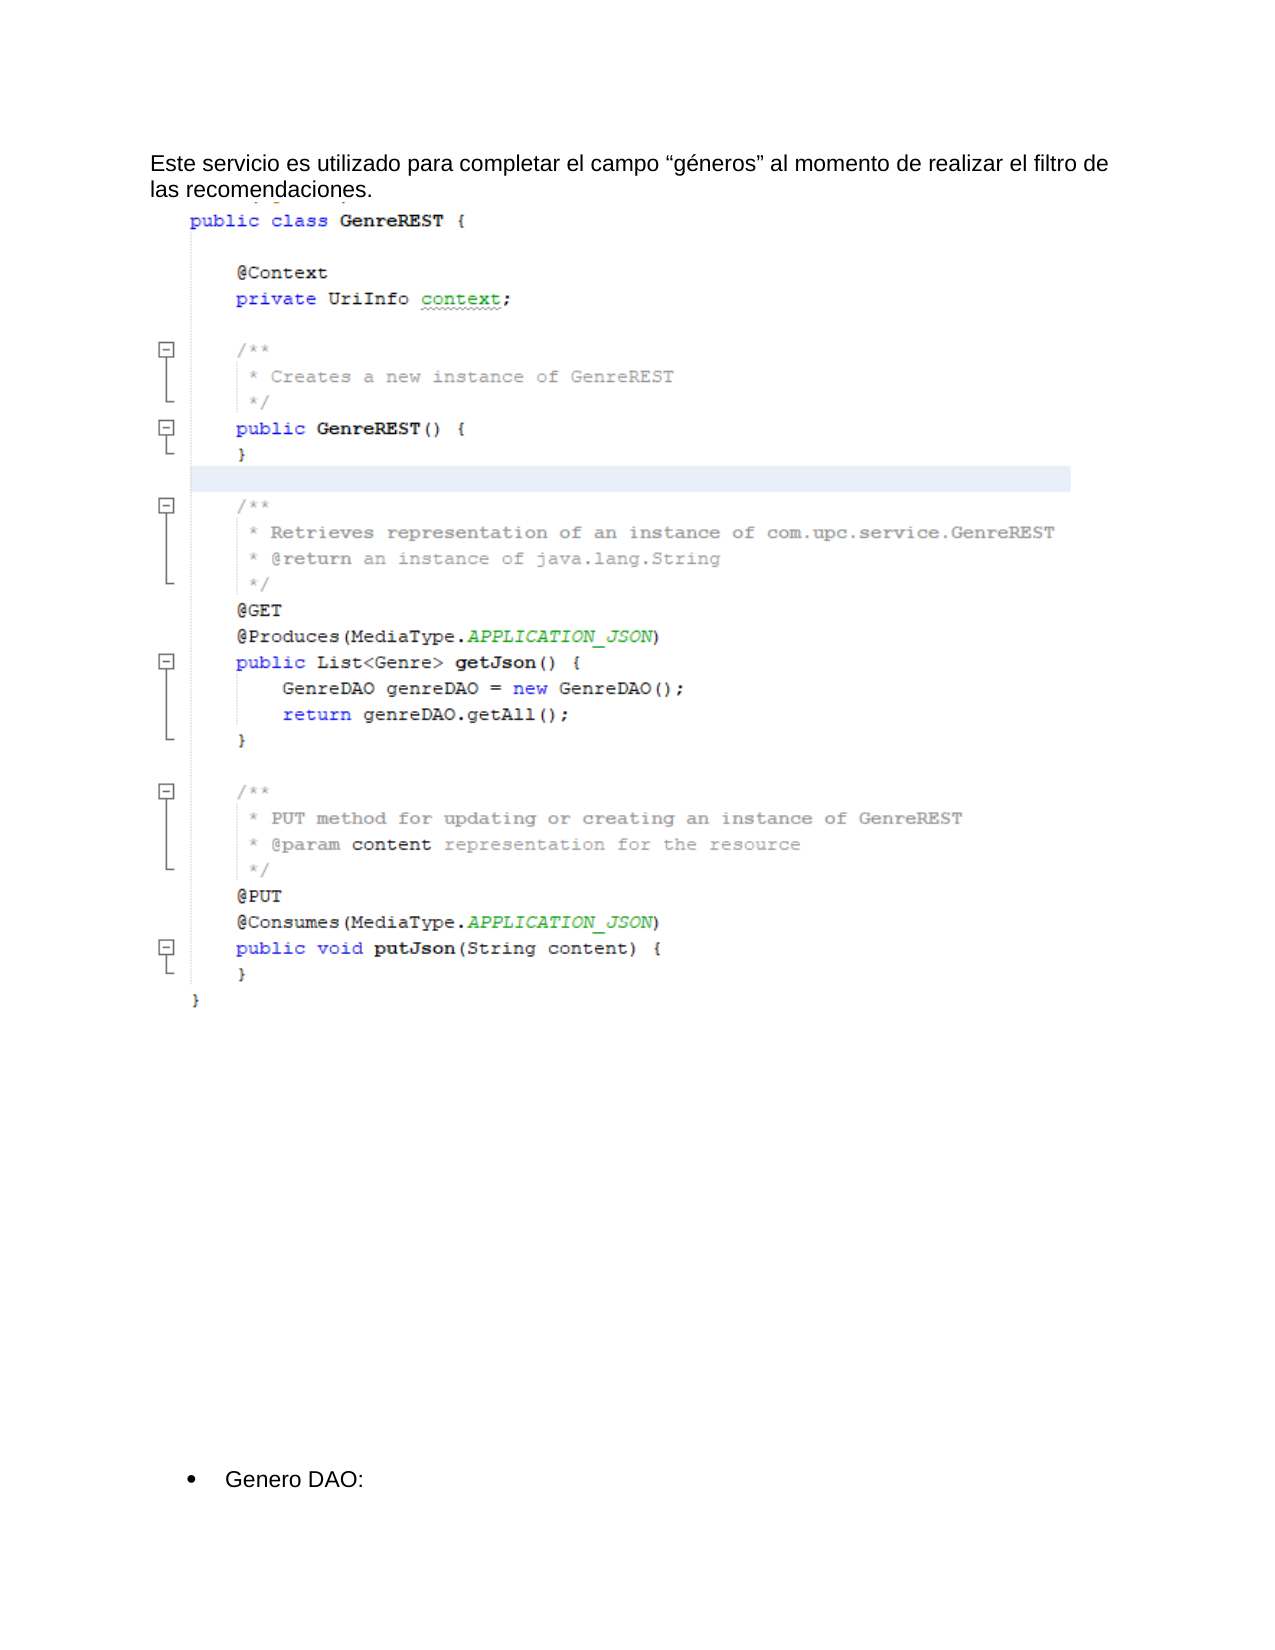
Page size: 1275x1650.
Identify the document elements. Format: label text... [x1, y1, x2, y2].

list Genero DAO: [187, 1466, 1125, 1492]
picture [150, 202, 1071, 1019]
text Este servicio es utilizado para completar el campo “géneros” al momento de realizar el filtro de las recomendaciones. [150, 150, 1125, 203]
